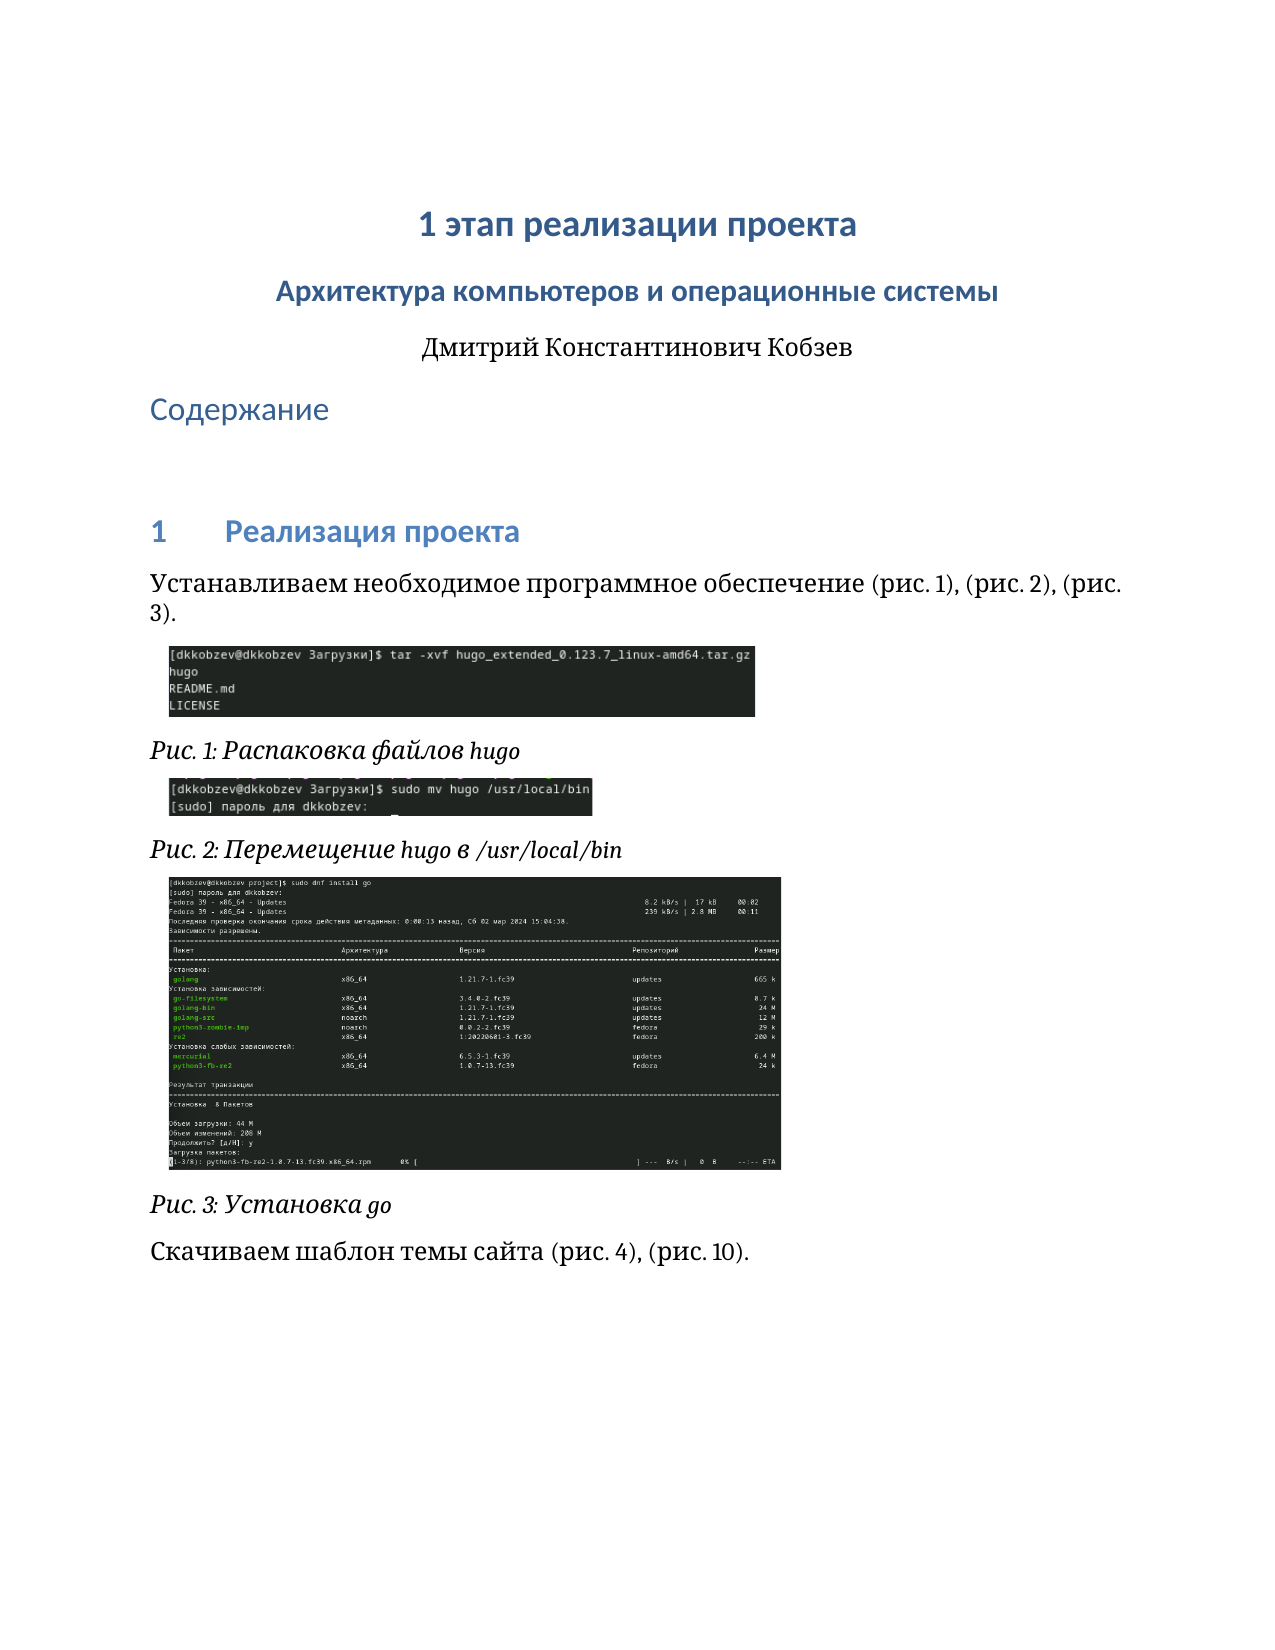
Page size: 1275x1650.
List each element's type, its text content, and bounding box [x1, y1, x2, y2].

subtitle Архитектура компьютеров и операционные системы [150, 271, 1125, 309]
text Рис. 1: Распаковка файлов hugo [150, 737, 1125, 766]
title 1 этап реализации проекта [150, 200, 1125, 246]
picture [168, 877, 782, 1170]
text Скачиваем шаблон темы сайта (рис. 4), (рис. 10). [150, 1238, 1125, 1267]
subtitle 1 Реализация проекта [150, 510, 1125, 551]
picture [168, 646, 756, 717]
text Рис. 2: Перемещение hugo в /usr/local/bin [150, 836, 1125, 865]
text Дмитрий Константинович Кобзев [150, 334, 1125, 363]
text Устанавливаем необходимое программное обеспечение (рис. 1), (рис. 2), (рис. 3). [150, 570, 1125, 627]
picture [168, 778, 593, 816]
text Рис. 3: Установка go [150, 1191, 1125, 1219]
